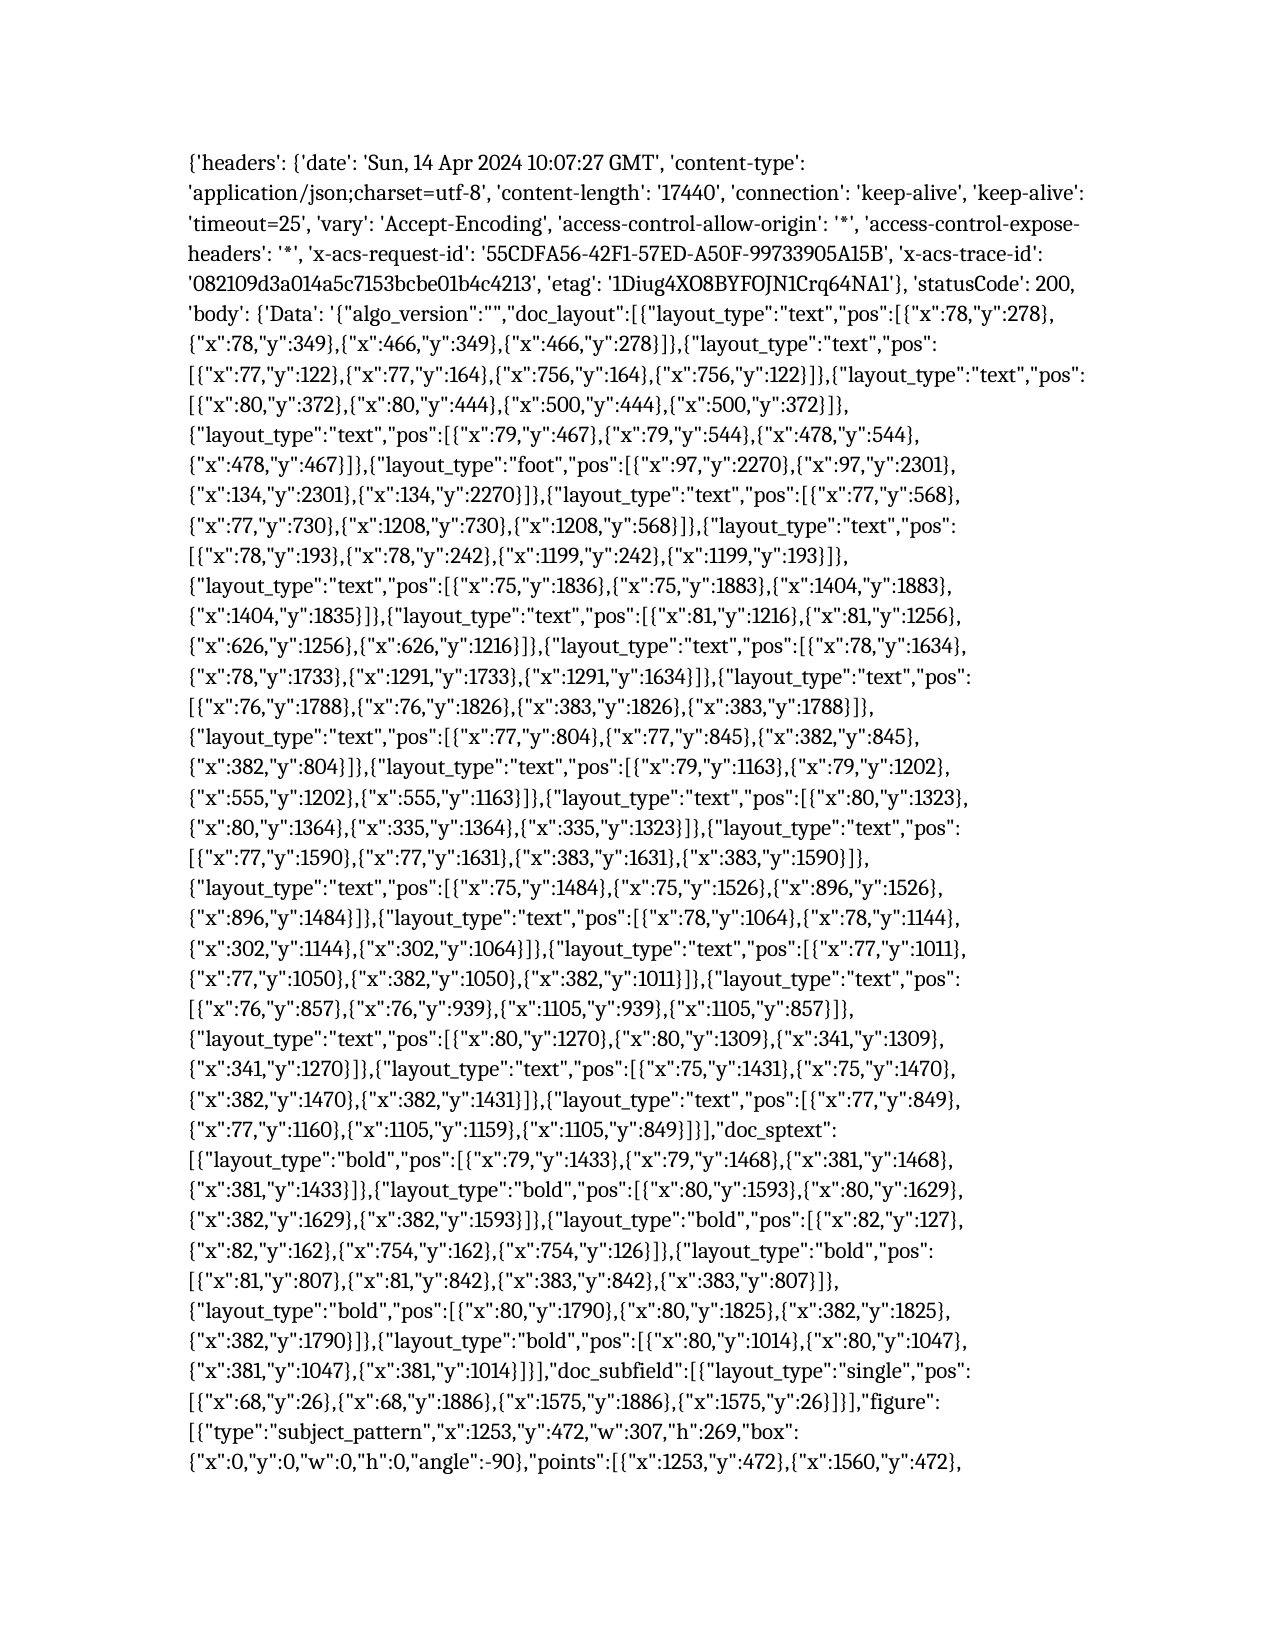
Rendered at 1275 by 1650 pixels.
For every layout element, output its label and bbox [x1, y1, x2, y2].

text [187, 150, 1087, 1475]
